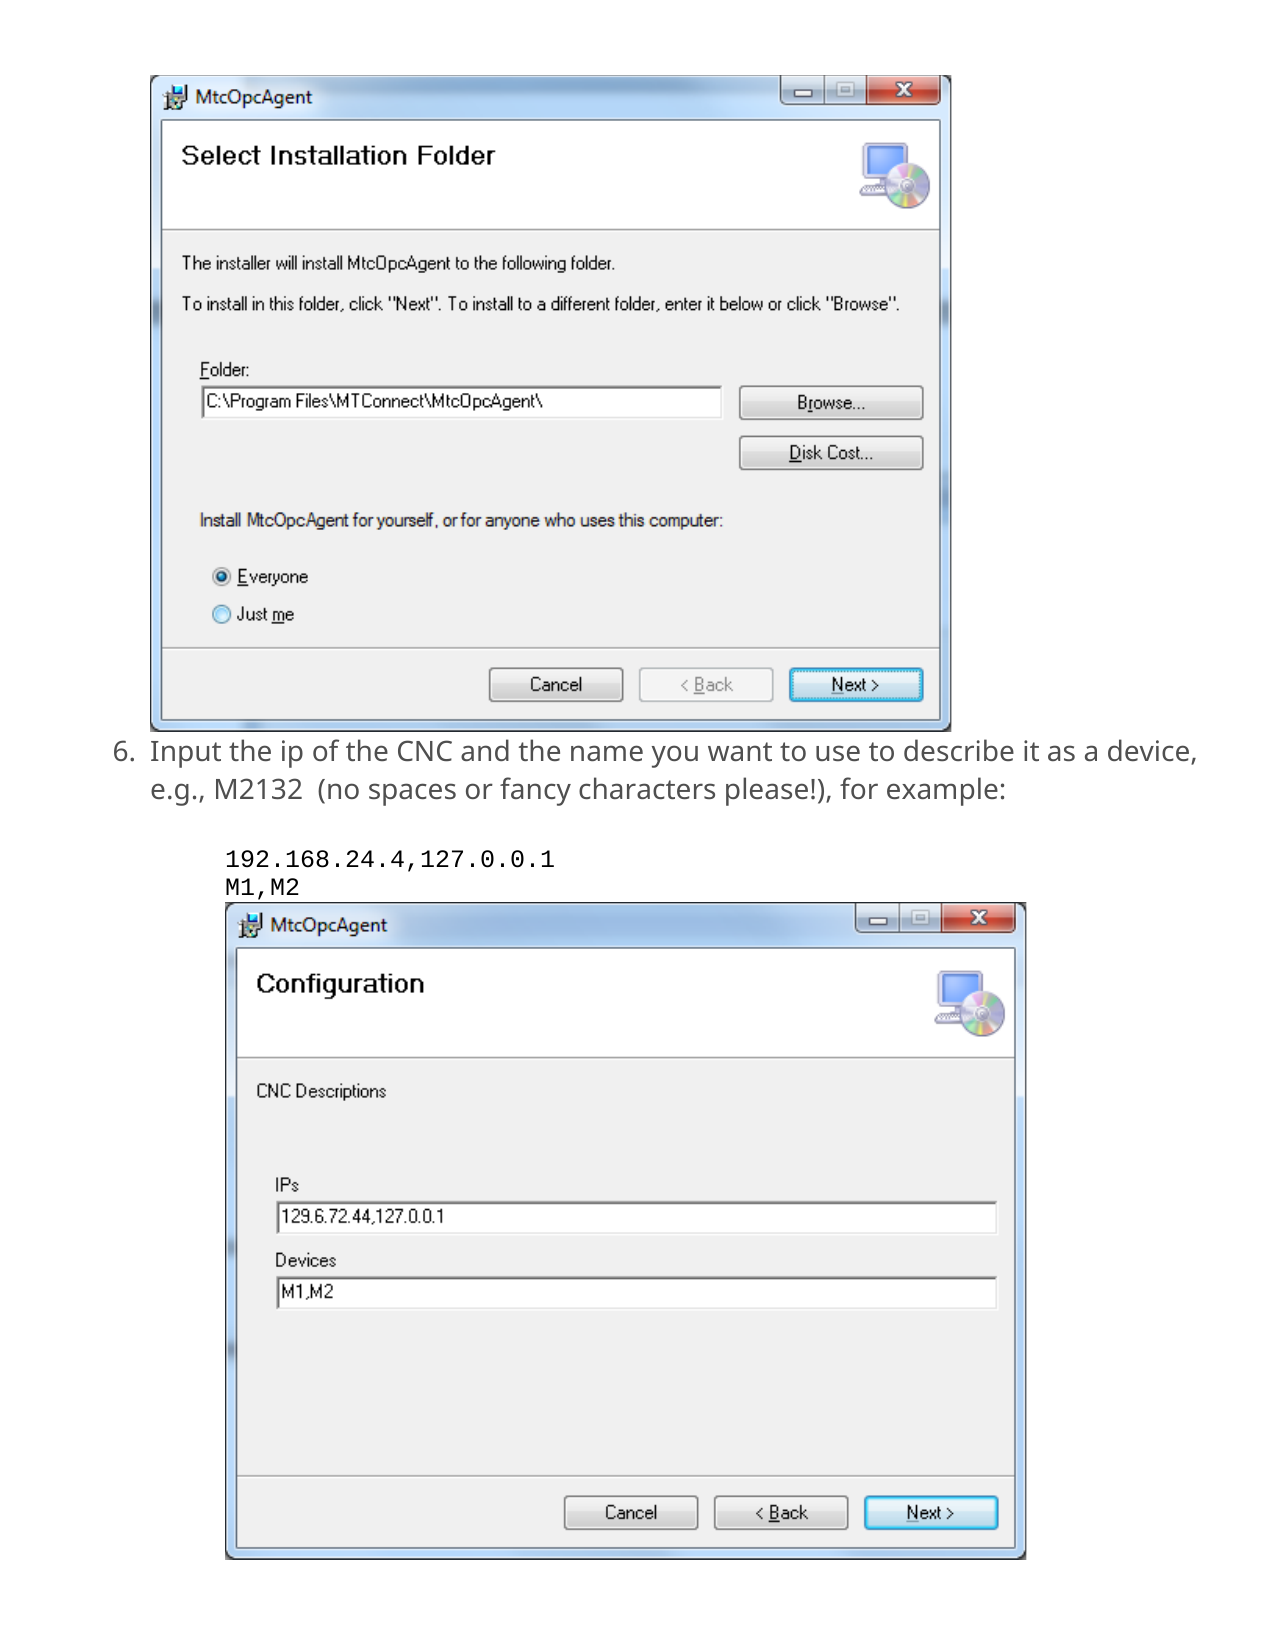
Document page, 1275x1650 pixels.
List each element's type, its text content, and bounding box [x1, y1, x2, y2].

picture [150, 75, 952, 732]
list M1,M2 [225, 874, 1200, 903]
picture [225, 902, 1027, 1560]
list Input the ip of the CNC and the name you want to use to describe it as a device, e.g., M2132 (no spaces or fancy characters please!), for example: [112, 731, 1200, 808]
list 192.168.24.4,127.0.0.1 [225, 846, 1200, 874]
